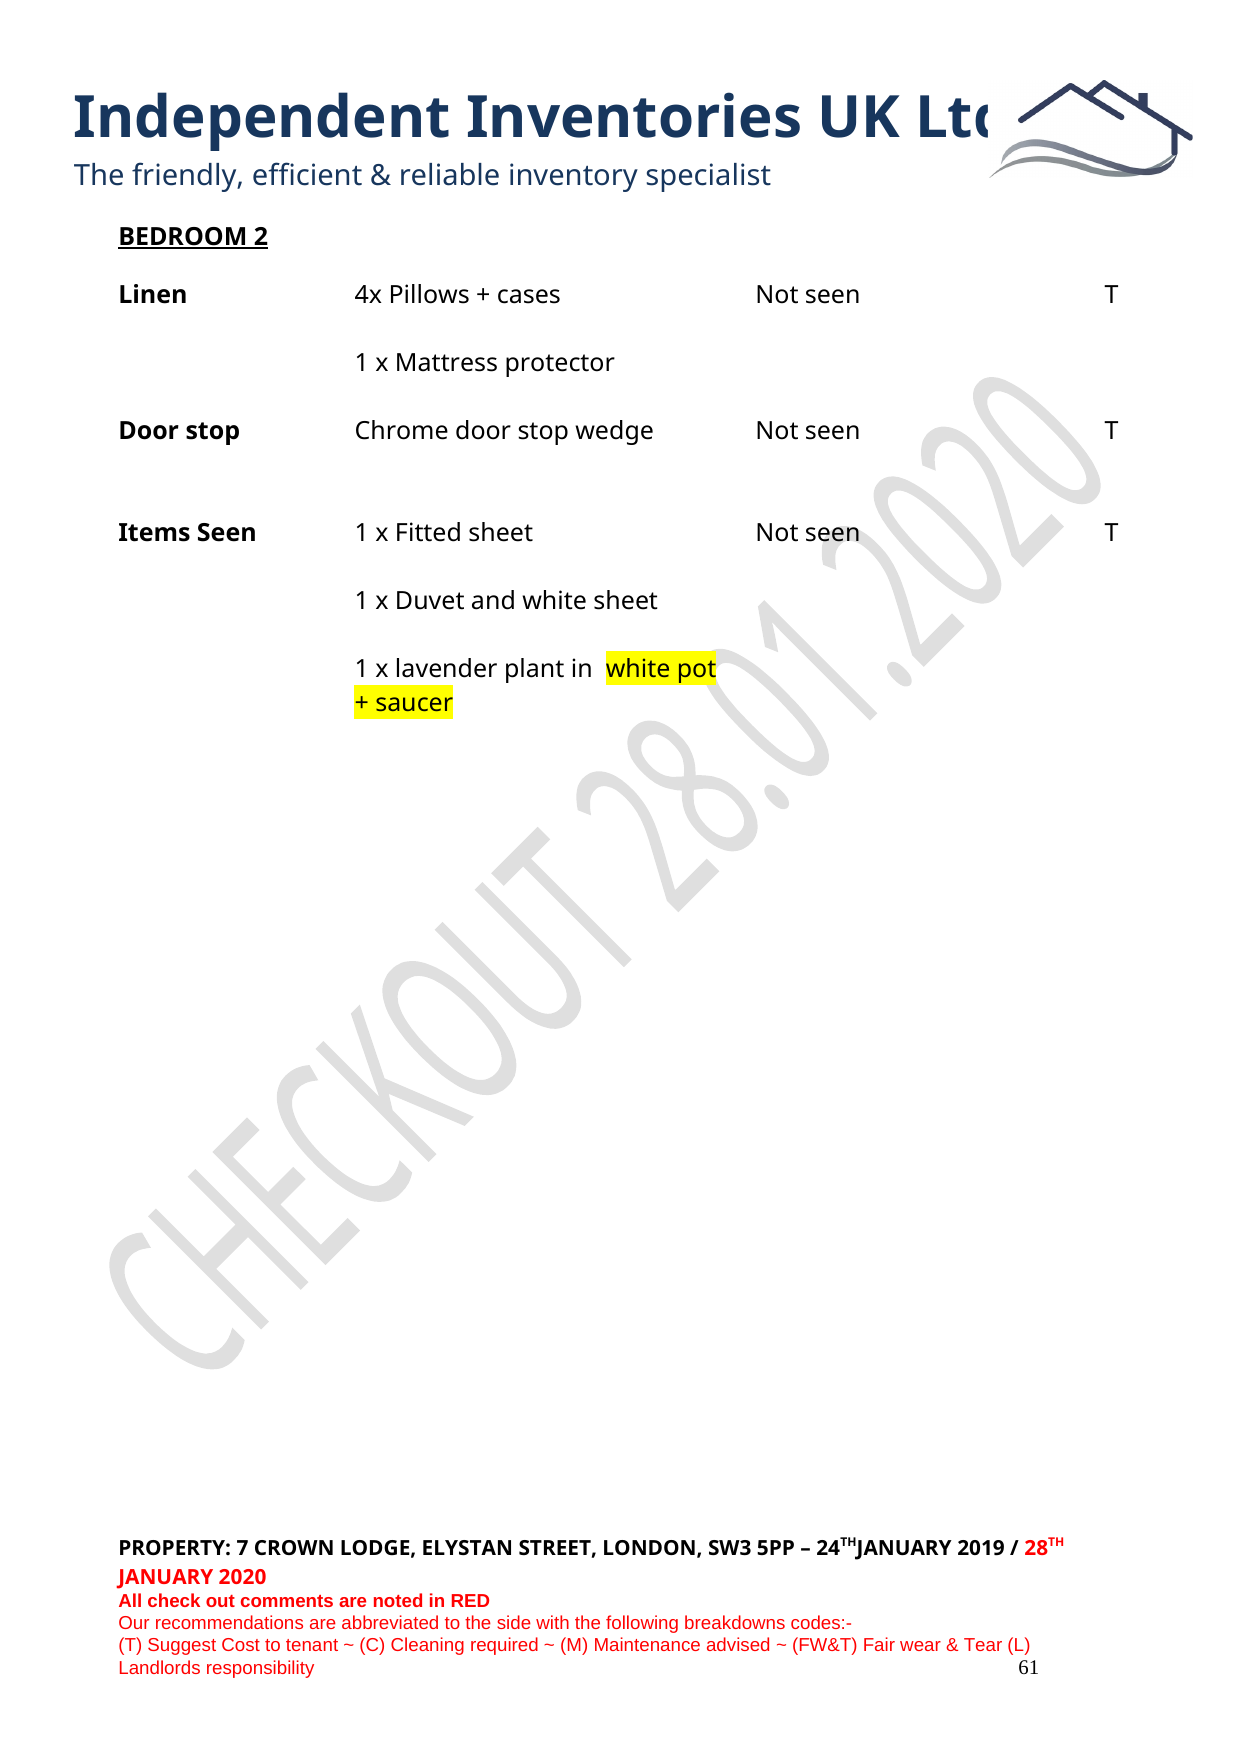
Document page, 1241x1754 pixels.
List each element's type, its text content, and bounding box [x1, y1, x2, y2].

table_cell T [1093, 515, 1240, 821]
table_cell Not seen [744, 515, 1093, 821]
table_cell Not seen [744, 413, 1093, 515]
table_cell T [1093, 413, 1240, 515]
table_cell Items Seen [107, 515, 343, 821]
table_header Linen [107, 276, 343, 413]
table_header Not seen [744, 276, 1093, 413]
table_cell 1 x Fitted sheet 1 x Duvet and white sheet 1 x lavender plant in white pot + saucer [343, 515, 744, 821]
picture [987, 80, 1193, 178]
table_header 4x Pillows + cases 1 x Mattress protector [343, 276, 744, 413]
table_cell Door stop [107, 413, 343, 515]
subtitle BEDROOM 2 [118, 218, 1087, 252]
table_cell Chrome door stop wedge [343, 413, 744, 515]
table_header T [1093, 276, 1240, 413]
